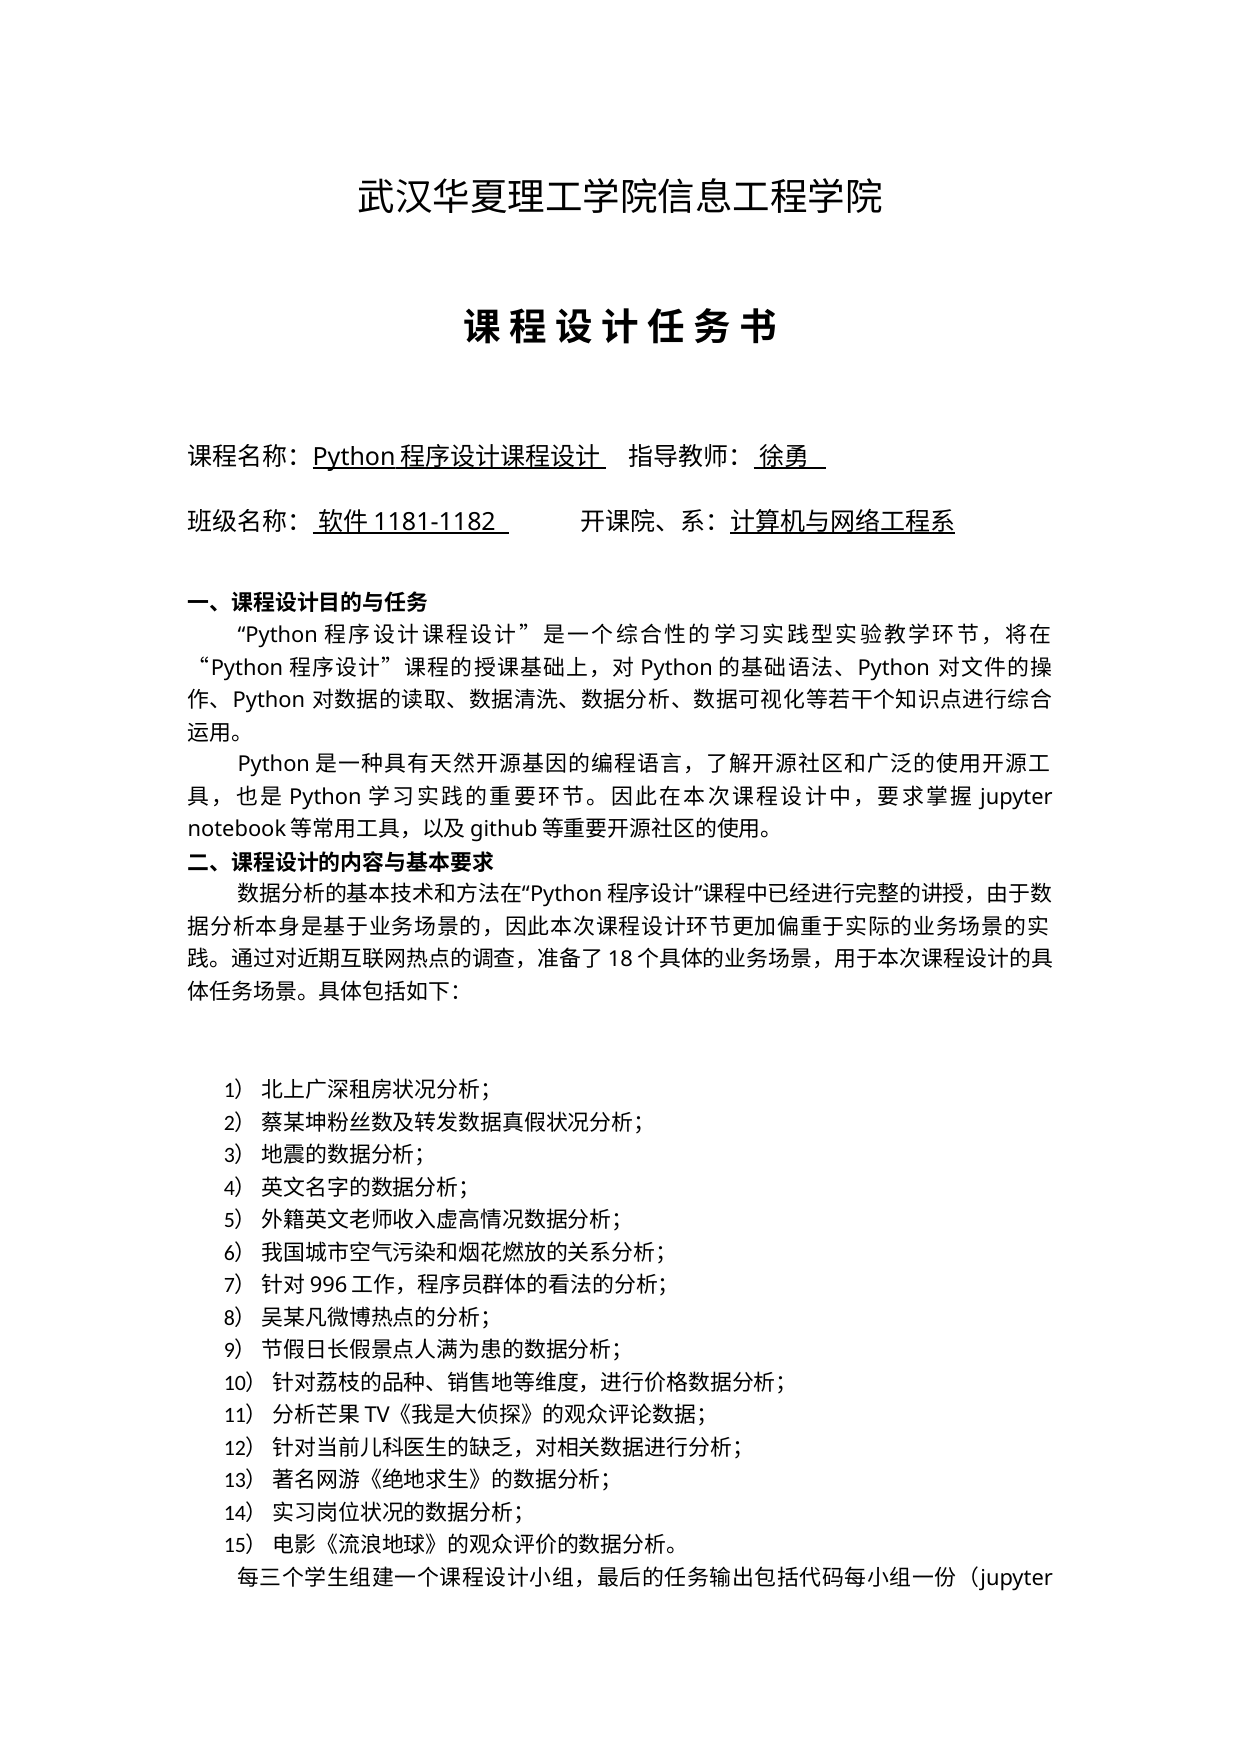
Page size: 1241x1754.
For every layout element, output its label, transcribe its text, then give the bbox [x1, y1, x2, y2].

text 二、课程设计的内容与基本要求 [187, 844, 1053, 877]
text 班级名称： 软件1181-1182 开课院、系：计算机与网络工程系 [187, 487, 1053, 552]
text 1） 北上广深租房状况分析； [187, 1072, 1053, 1104]
text 9） 节假日长假景点人满为患的数据分析； [187, 1332, 1053, 1364]
text “Python程序设计课程设计”是一个综合性的学习实践型实验教学环节，将在“Python程序设计”课程的授课基础上，对Python的基础语法、Python 对文件的操作、Python 对数据的读取、数据清洗、数据分析、数据可视化等若干个知识点进行综合运用。 [187, 617, 1053, 747]
text Python是一种具有天然开源基因的编程语言，了解开源社区和广泛的使用开源工具，也是Python学习实践的重要环节。因此在本次课程设计中，要求掌握jupyter notebook等常用工具，以及github等重要开源社区的使用。 [187, 747, 1053, 844]
text 3） 地震的数据分析； [187, 1137, 1053, 1169]
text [187, 1559, 1053, 1592]
text 11） 分析芒果TV《我是大侦探》的观众评论数据； [187, 1397, 1053, 1429]
text 7） 针对996工作，程序员群体的看法的分析； [187, 1267, 1053, 1299]
text 14） 实习岗位状况的数据分析； [187, 1494, 1053, 1527]
text 2） 蔡某坤粉丝数及转发数据真假状况分析； [187, 1104, 1053, 1137]
text 课程名称：Python程序设计课程设计 指导教师： 徐勇 [187, 422, 1053, 487]
text 13） 著名网游《绝地求生》的数据分析； [187, 1462, 1053, 1494]
text 4） 英文名字的数据分析； [187, 1169, 1053, 1202]
text 5） 外籍英文老师收入虚高情况数据分析； [187, 1202, 1053, 1234]
text 数据分析的基本技术和方法在“Python程序设计”课程中已经进行完整的讲授，由于数据分析本身是基于业务场景的，因此本次课程设计环节更加偏重于实际的业务场景的实践。通过对近期互联网热点的调查，准备了18个具体的业务场景，用于本次课程设计的具体任务场景。具体包括如下： [187, 877, 1053, 1007]
text 武汉华夏理工学院信息工程学院 [187, 162, 1053, 227]
text 10） 针对荔枝的品种、销售地等维度，进行价格数据分析； [187, 1364, 1053, 1397]
text 12） 针对当前儿科医生的缺乏，对相关数据进行分析； [187, 1429, 1053, 1462]
text 15） 电影《流浪地球》的观众评价的数据分析。 [187, 1527, 1053, 1559]
text 课 程 设 计 任 务 书 [187, 292, 1053, 357]
text 6） 我国城市空气污染和烟花燃放的关系分析； [187, 1234, 1053, 1267]
text 一、课程设计目的与任务 [187, 584, 1053, 617]
text 8） 吴某凡微博热点的分析； [187, 1299, 1053, 1332]
